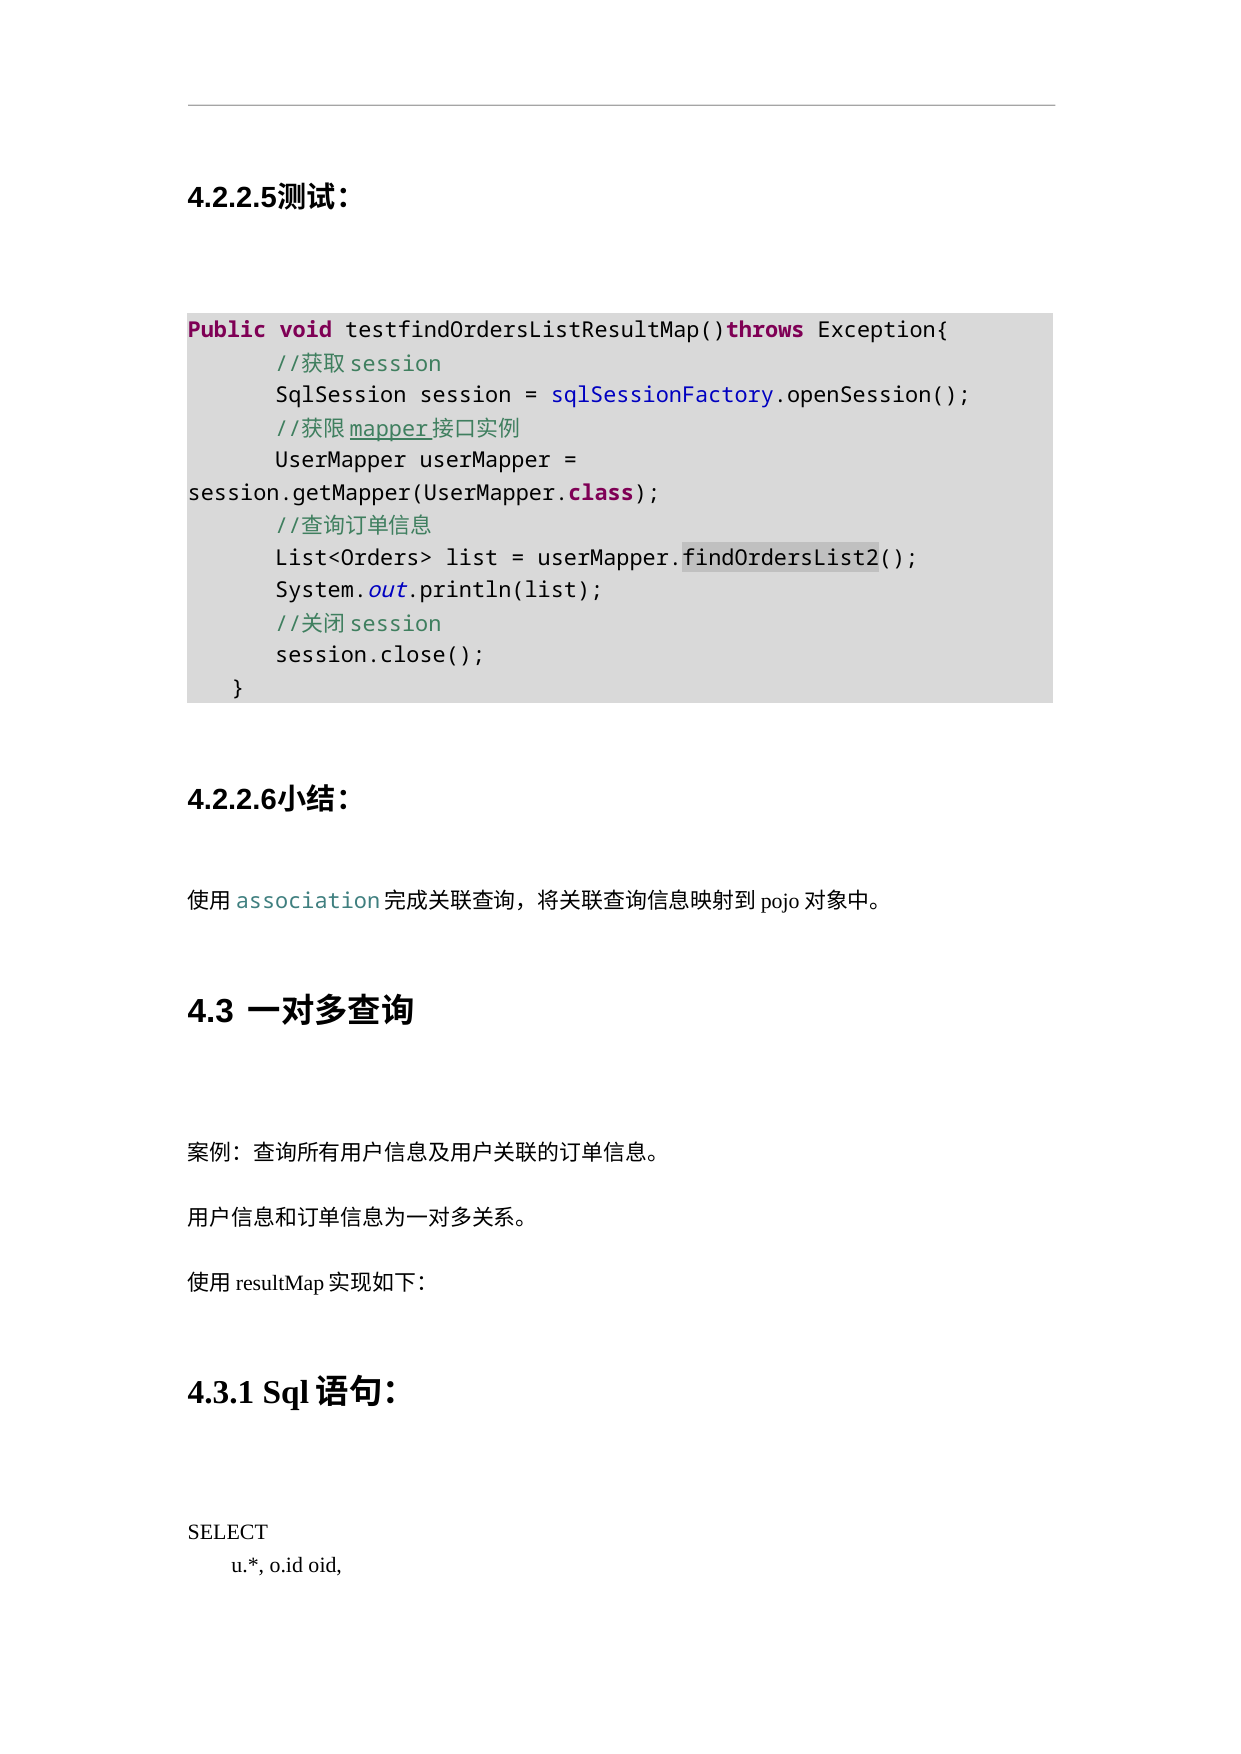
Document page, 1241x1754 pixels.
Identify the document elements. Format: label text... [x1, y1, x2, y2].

text System.out.println(list); [187, 573, 1053, 605]
text 使用association完成关联查询，将关联查询信息映射到pojo对象中。 [187, 883, 1053, 916]
text SqlSession session = sqlSessionFactory.openSession(); [187, 378, 1053, 410]
text 使用resultMap实现如下： [187, 1264, 1053, 1297]
text UserMapper userMapper = session.getMapper(UserMapper.class); [187, 443, 1053, 508]
subtitle 小结： [187, 764, 1053, 829]
text Public void testfindOrdersListResultMap()throws Exception{ [187, 313, 1053, 345]
text //关闭session [187, 605, 1053, 638]
text 用户信息和订单信息为一对多关系。 [187, 1199, 1053, 1232]
text } [187, 670, 1053, 703]
subtitle Sql语句： [187, 1356, 1053, 1421]
text //获取session [187, 345, 1053, 378]
text //获限mapper接口实例 [187, 410, 1053, 443]
text //查询订单信息 [187, 508, 1053, 540]
subtitle 一对多查询 [187, 975, 1053, 1040]
text 案例：查询所有用户信息及用户关联的订单信息。 [187, 1134, 1053, 1167]
text session.close(); [187, 638, 1053, 670]
subtitle 测试： [187, 162, 1053, 227]
text List<Orders> list = userMapper.findOrdersList2(); [187, 540, 1053, 573]
text SELECT [187, 1516, 1053, 1548]
text u.*, o.id oid, [187, 1548, 1053, 1581]
